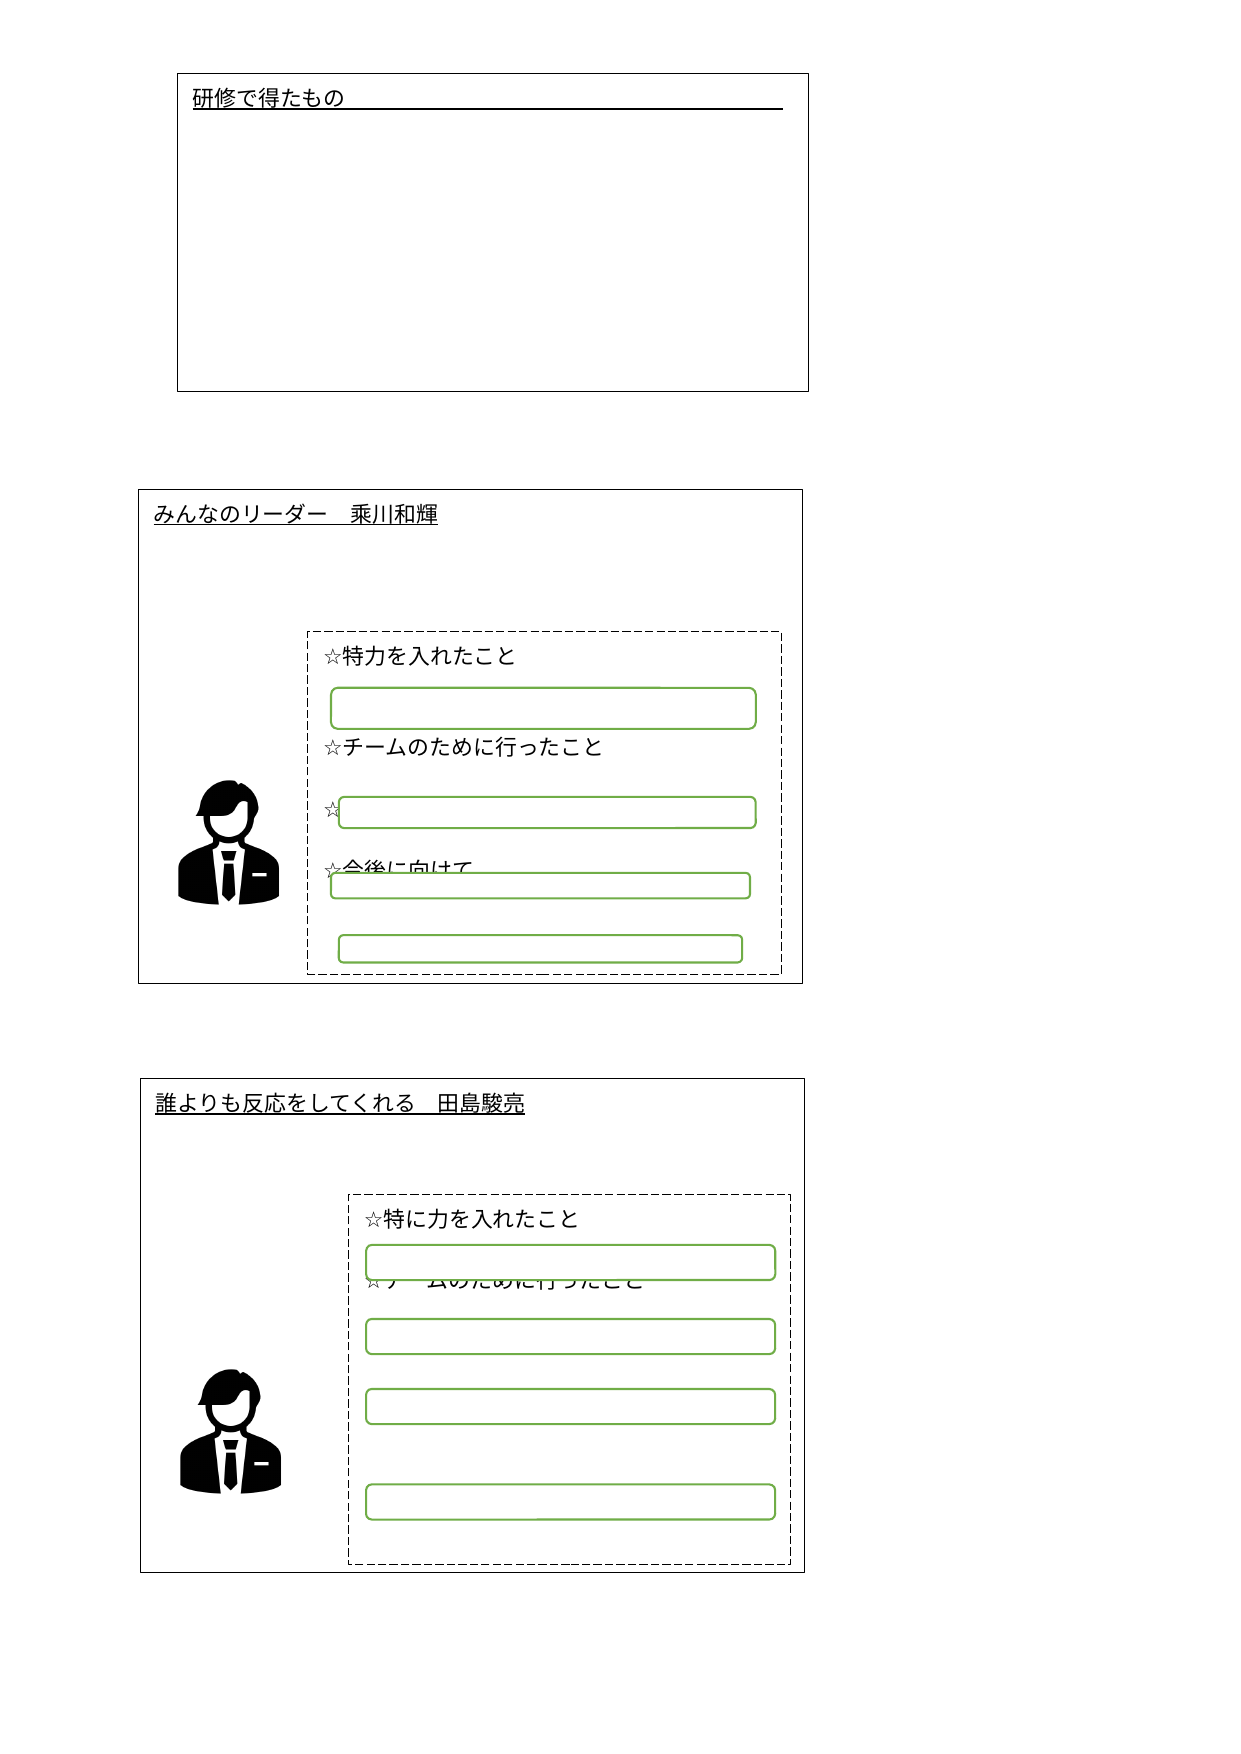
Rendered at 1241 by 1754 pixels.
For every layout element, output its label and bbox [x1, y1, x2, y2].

picture [155, 1355, 306, 1506]
picture [153, 766, 304, 917]
